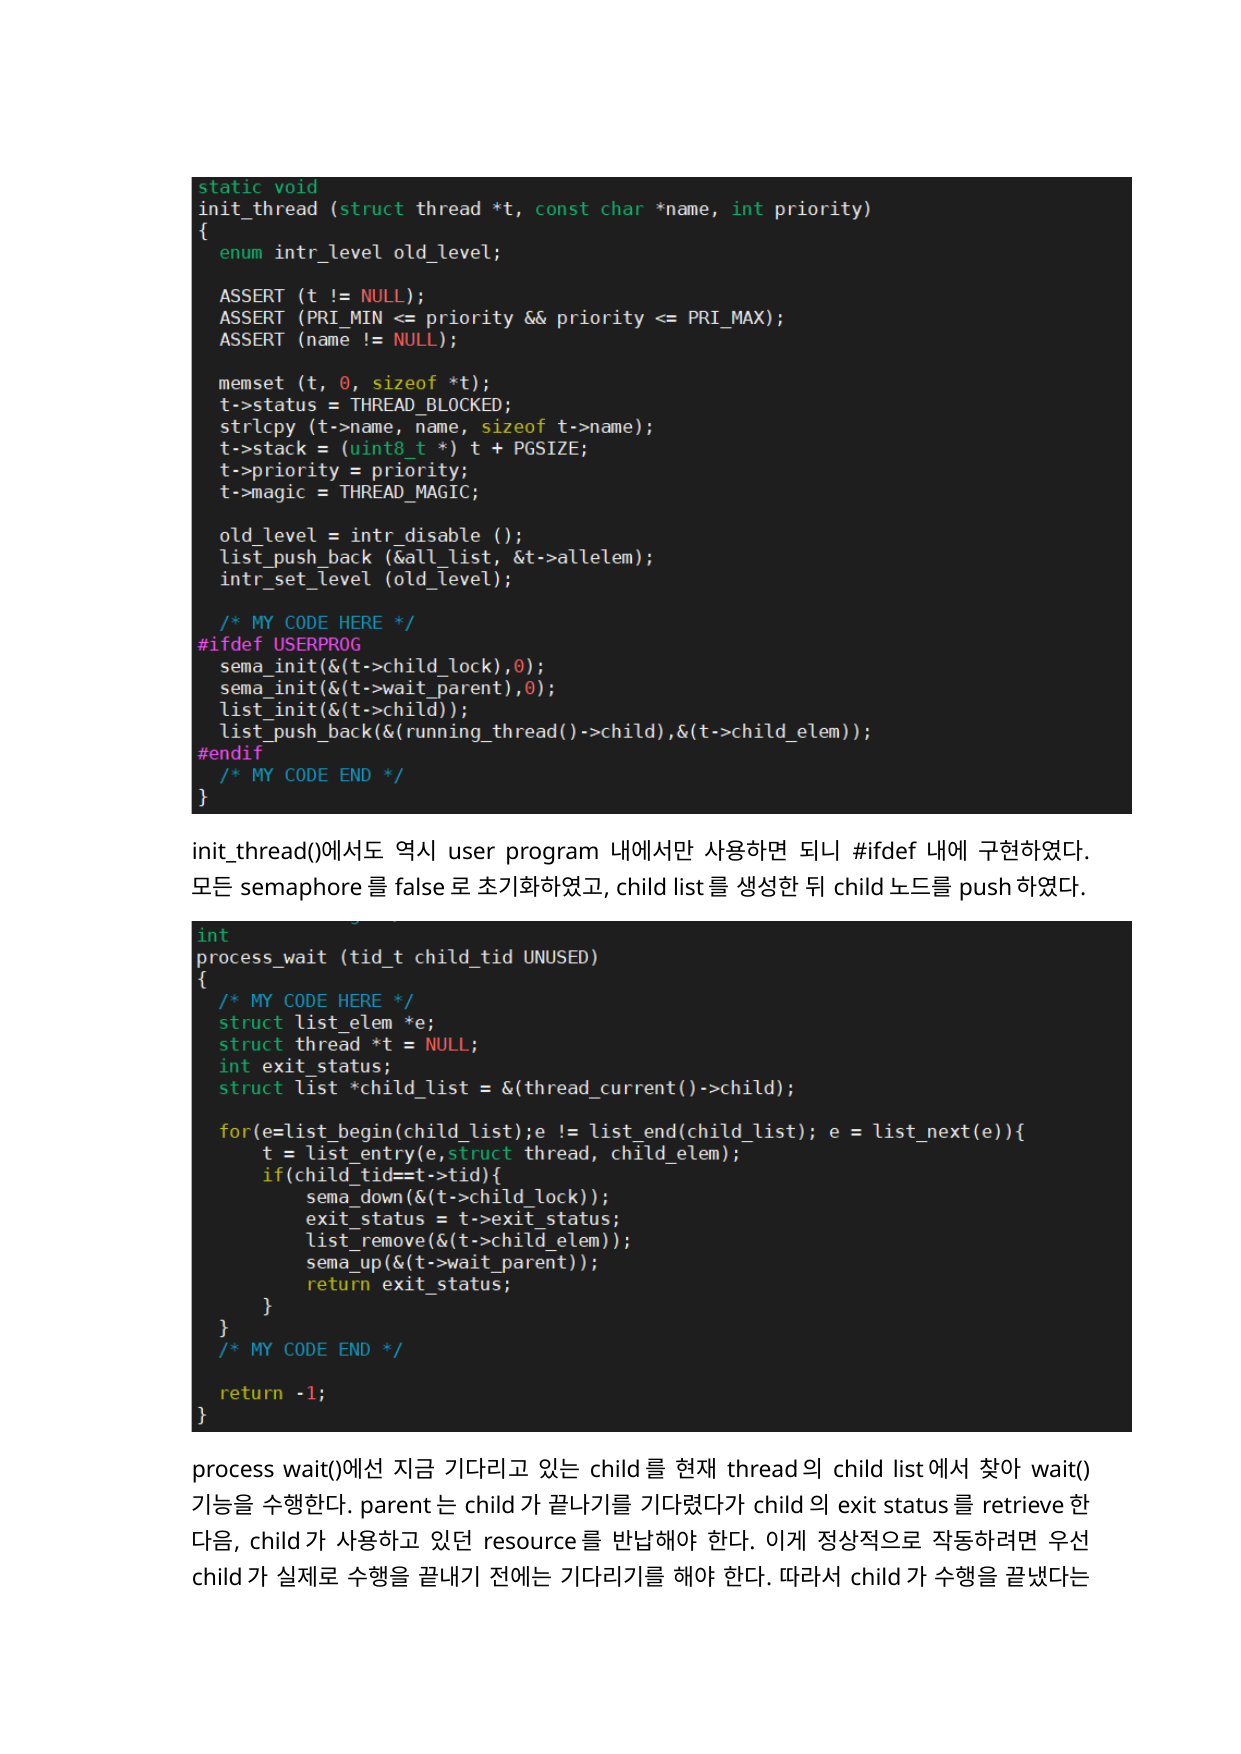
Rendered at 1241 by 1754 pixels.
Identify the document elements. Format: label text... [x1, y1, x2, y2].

picture [191, 177, 1132, 814]
text init_thread()에서도 역시 user program 내에서만 사용하면 되니 #ifdef 내에 구현하였다. 모든 semaphore를 false로 초기화하였고, child list를 생성한 뒤 child노드를 push하였다. [192, 833, 1090, 902]
picture [191, 921, 1132, 1432]
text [192, 1451, 1090, 1592]
